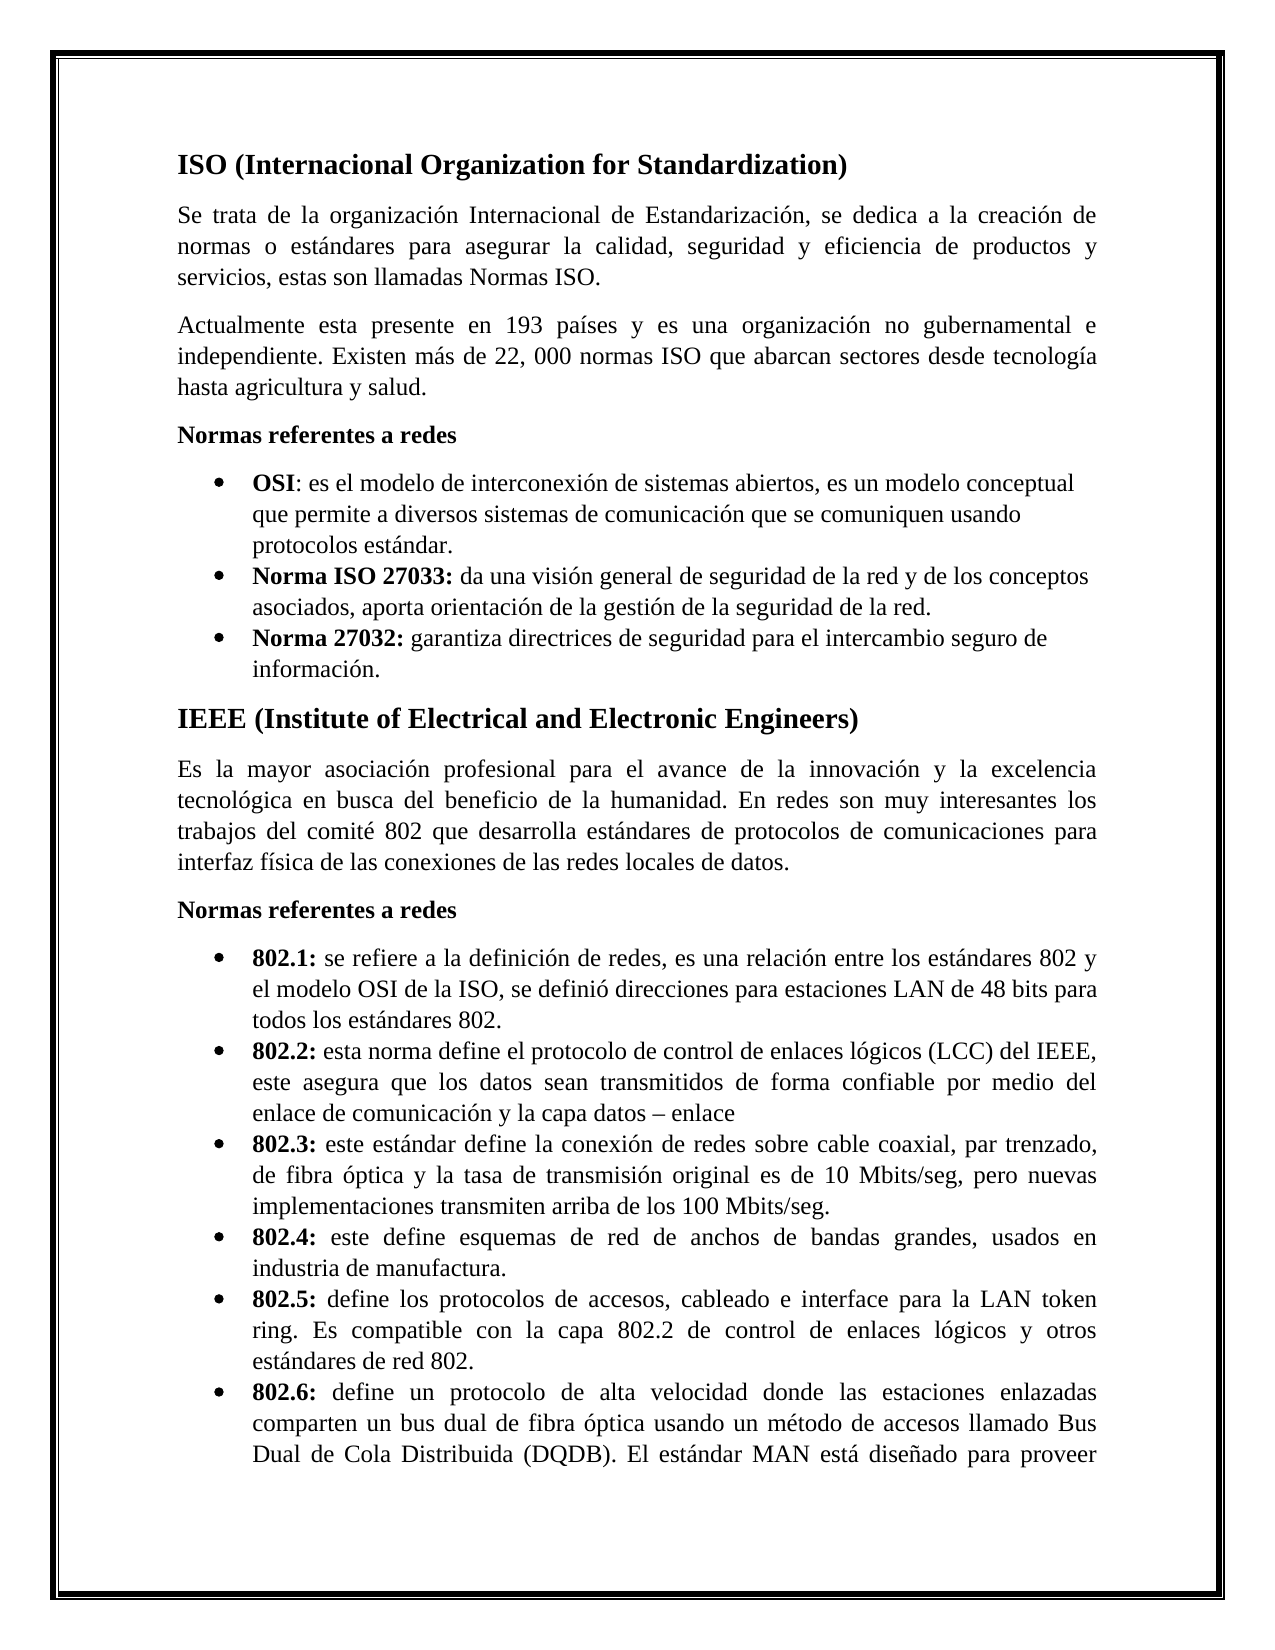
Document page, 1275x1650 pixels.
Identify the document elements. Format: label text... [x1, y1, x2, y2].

text ISO (Internacional Organization for Standardization) [177, 147, 1098, 181]
list 802.5: define los protocolos de accesos, cableado e interface para la LAN token ring. Es compatible con la capa 802.2 de control de enlaces lógicos y otros estándares de red 802. [214, 1284, 1098, 1375]
text Normas referentes a redes [177, 895, 1098, 924]
list 802.3: este estándar define la conexión de redes sobre cable coaxial, par trenzado, de fibra óptica y la tasa de transmisión original es de 10 Mbits/seg, pero nuevas implementaciones transmiten arriba de los 100 Mbits/seg. [214, 1129, 1098, 1220]
text Es la mayor asociación profesional para el avance de la innovación y la excelencia tecnológica en busca del beneficio de la humanidad. En redes son muy interesantes los trabajos del comité 802 que desarrolla estándares de protocolos de comunicaciones para interfaz física de las conexiones de las redes locales de datos. [177, 754, 1098, 876]
list OSI: es el modelo de interconexión de sistemas abiertos, es un modelo conceptual que permite a diversos sistemas de comunicación que se comuniquen usando protocolos estándar. [214, 468, 1098, 558]
text IEEE (Institute of Electrical and Electronic Engineers) [177, 702, 1098, 735]
text Normas referentes a redes [177, 420, 1098, 449]
list 802.1: se refiere a la definición de redes, es una relación entre los estándares 802 y el modelo OSI de la ISO, se definió direcciones para estaciones LAN de 48 bits para todos los estándares 802. [214, 943, 1098, 1034]
list 802.4: este define esquemas de red de anchos de bandas grandes, usados en industria de manufactura. [214, 1222, 1098, 1282]
list Norma 27032: garantiza directrices de seguridad para el intercambio seguro de información. [214, 623, 1098, 683]
text Se trata de la organización Internacional de Estandarización, se dedica a la creación de normas o estándares para asegurar la calidad, seguridad y eficiencia de productos y servicios, estas son llamadas Normas ISO. [177, 200, 1098, 291]
text Actualmente esta presente en 193 países y es una organización no gubernamental e independiente. Existen más de 22, 000 normas ISO que abarcan sectores desde tecnología hasta agricultura y salud. [177, 310, 1098, 401]
list 802.2: esta norma define el protocolo de control de enlaces lógicos (LCC) del IEEE, este asegura que los datos sean transmitidos de forma confiable por medio del enlace de comunicación y la capa datos – enlace [214, 1036, 1098, 1127]
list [214, 1377, 1098, 1468]
list Norma ISO 27033: da una visión general de seguridad de la red y de los conceptos asociados, aporta orientación de la gestión de la seguridad de la red. [214, 561, 1098, 621]
